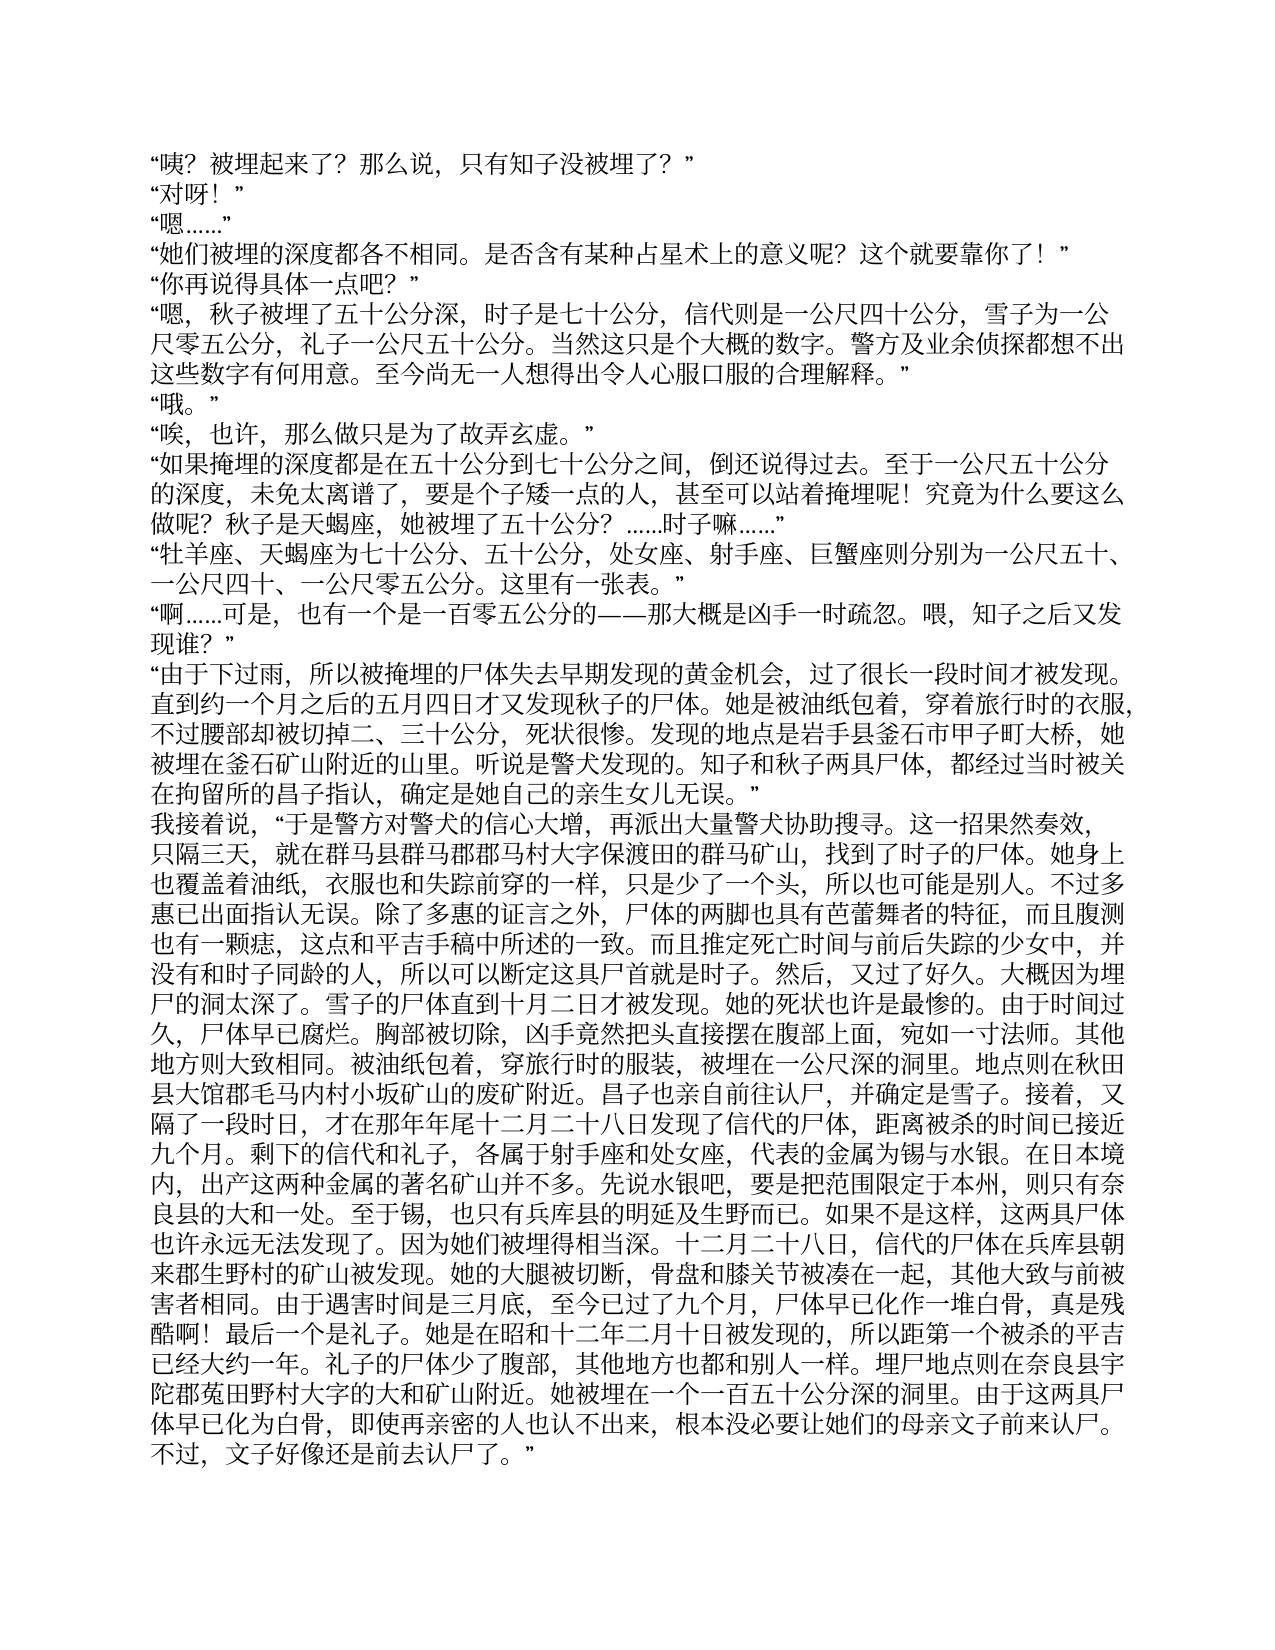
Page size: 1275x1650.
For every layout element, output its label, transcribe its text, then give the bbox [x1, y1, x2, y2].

text “唉，也许，那么做只是为了故弄玄虚。” [150, 420, 1125, 450]
text “哦。” [150, 390, 1125, 420]
text “嗯……” [150, 210, 1125, 240]
text “由于下过雨，所以被掩埋的尸体失去早期发现的黄金机会，过了很长一段时间才被发现。直到约一个月之后的五月四日才又发现秋子的尸体。她是被油纸包着，穿着旅行时的衣服，不过腰部却被切掉二、三十公分，死状很惨。发现的地点是岩手县釜石市甲子町大桥，她被埋在釜石矿山附近的山里。听说是警犬发现的。知子和秋子两具尸体，都经过当时被关在拘留所的昌子指认，确定是她自己的亲生女儿无误。” [150, 660, 1125, 810]
text “如果掩埋的深度都是在五十公分到七十公分之间，倒还说得过去。至于一公尺五十公分的深度，未免太离谱了，要是个子矮一点的人，甚至可以站着掩埋呢！究竟为什么要这么做呢？秋子是天蝎座，她被埋了五十公分？……时子嘛……” [150, 450, 1125, 540]
text “咦？被埋起来了？那么说，只有知子没被埋了？” [150, 150, 1125, 180]
text 我接着说，“于是警方对警犬的信心大增，再派出大量警犬协助搜寻。这一招果然奏效，只隔三天，就在群马县群马郡郡马村大字保渡田的群马矿山，找到了时子的尸体。她身上也覆盖着油纸，衣服也和失踪前穿的一样，只是少了一个头，所以也可能是别人。不过多惠已出面指认无误。除了多惠的证言之外，尸体的两脚也具有芭蕾舞者的特征，而且腹测也有一颗痣，这点和平吉手稿中所述的一致。而且推定死亡时间与前后失踪的少女中，并没有和时子同龄的人，所以可以断定这具尸首就是时子。然后，又过了好久。大概因为埋尸的洞太深了。雪子的尸体直到十月二日才被发现。她的死状也许是最惨的。由于时间过久，尸体早已腐烂。胸部被切除，凶手竟然把头直接摆在腹部上面，宛如一寸法师。其他地方则大致相同。被油纸包着，穿旅行时的服装，被埋在一公尺深的洞里。地点则在秋田县大馆郡毛马内村小坂矿山的废矿附近。昌子也亲自前往认尸，并确定是雪子。接着，又隔了一段时日，才在那年年尾十二月二十八日发现了信代的尸体，距离被杀的时间已接近九个月。剩下的信代和礼子，各属于射手座和处女座，代表的金属为锡与水银。在日本境内，出产这两种金属的著名矿山并不多。先说水银吧，要是把范围限定于本州，则只有奈良县的大和一处。至于锡，也只有兵库县的明延及生野而已。如果不是这样，这两具尸体也许永远无法发现了。因为她们被埋得相当深。十二月二十八日，信代的尸体在兵库县朝来郡生野村的矿山被发现。她的大腿被切断，骨盘和膝关节被凑在一起，其他大致与前被害者相同。由于遇害时间是三月底，至今已过了九个月，尸体早已化作一堆白骨，真是残酷啊！最后一个是礼子。她是在昭和十二年二月十日被发现的，所以距第一个被杀的平吉已经大约一年。礼子的尸体少了腹部，其他地方也都和别人一样。埋尸地点则在奈良县宇陀郡菟田野村大字的大和矿山附近。她被埋在一个一百五十公分深的洞里。由于这两具尸体早已化为白骨，即使再亲密的人也认不出来，根本没必要让她们的母亲文子前来认尸。不过，文子好像还是前去认尸了。” [150, 810, 1125, 1470]
text “嗯，秋子被埋了五十公分深，时子是七十公分，信代则是一公尺四十公分，雪子为一公尺零五公分，礼子一公尺五十公分。当然这只是个大概的数字。警方及业余侦探都想不出这些数字有何用意。至今尚无一人想得出令人心服口服的合理解释。” [150, 300, 1125, 390]
text “啊……可是，也有一个是一百零五公分的——那大概是凶手一时疏忽。喂，知子之后又发现谁？” [150, 600, 1125, 660]
text “牡羊座、天蝎座为七十公分、五十公分，处女座、射手座、巨蟹座则分别为一公尺五十、一公尺四十、一公尺零五公分。这里有一张表。” [150, 540, 1125, 600]
text “对呀！” [150, 180, 1125, 210]
text “她们被埋的深度都各不相同。是否含有某种占星术上的意义呢？这个就要靠你了！” [150, 240, 1125, 270]
text “你再说得具体一点吧？” [150, 270, 1125, 300]
